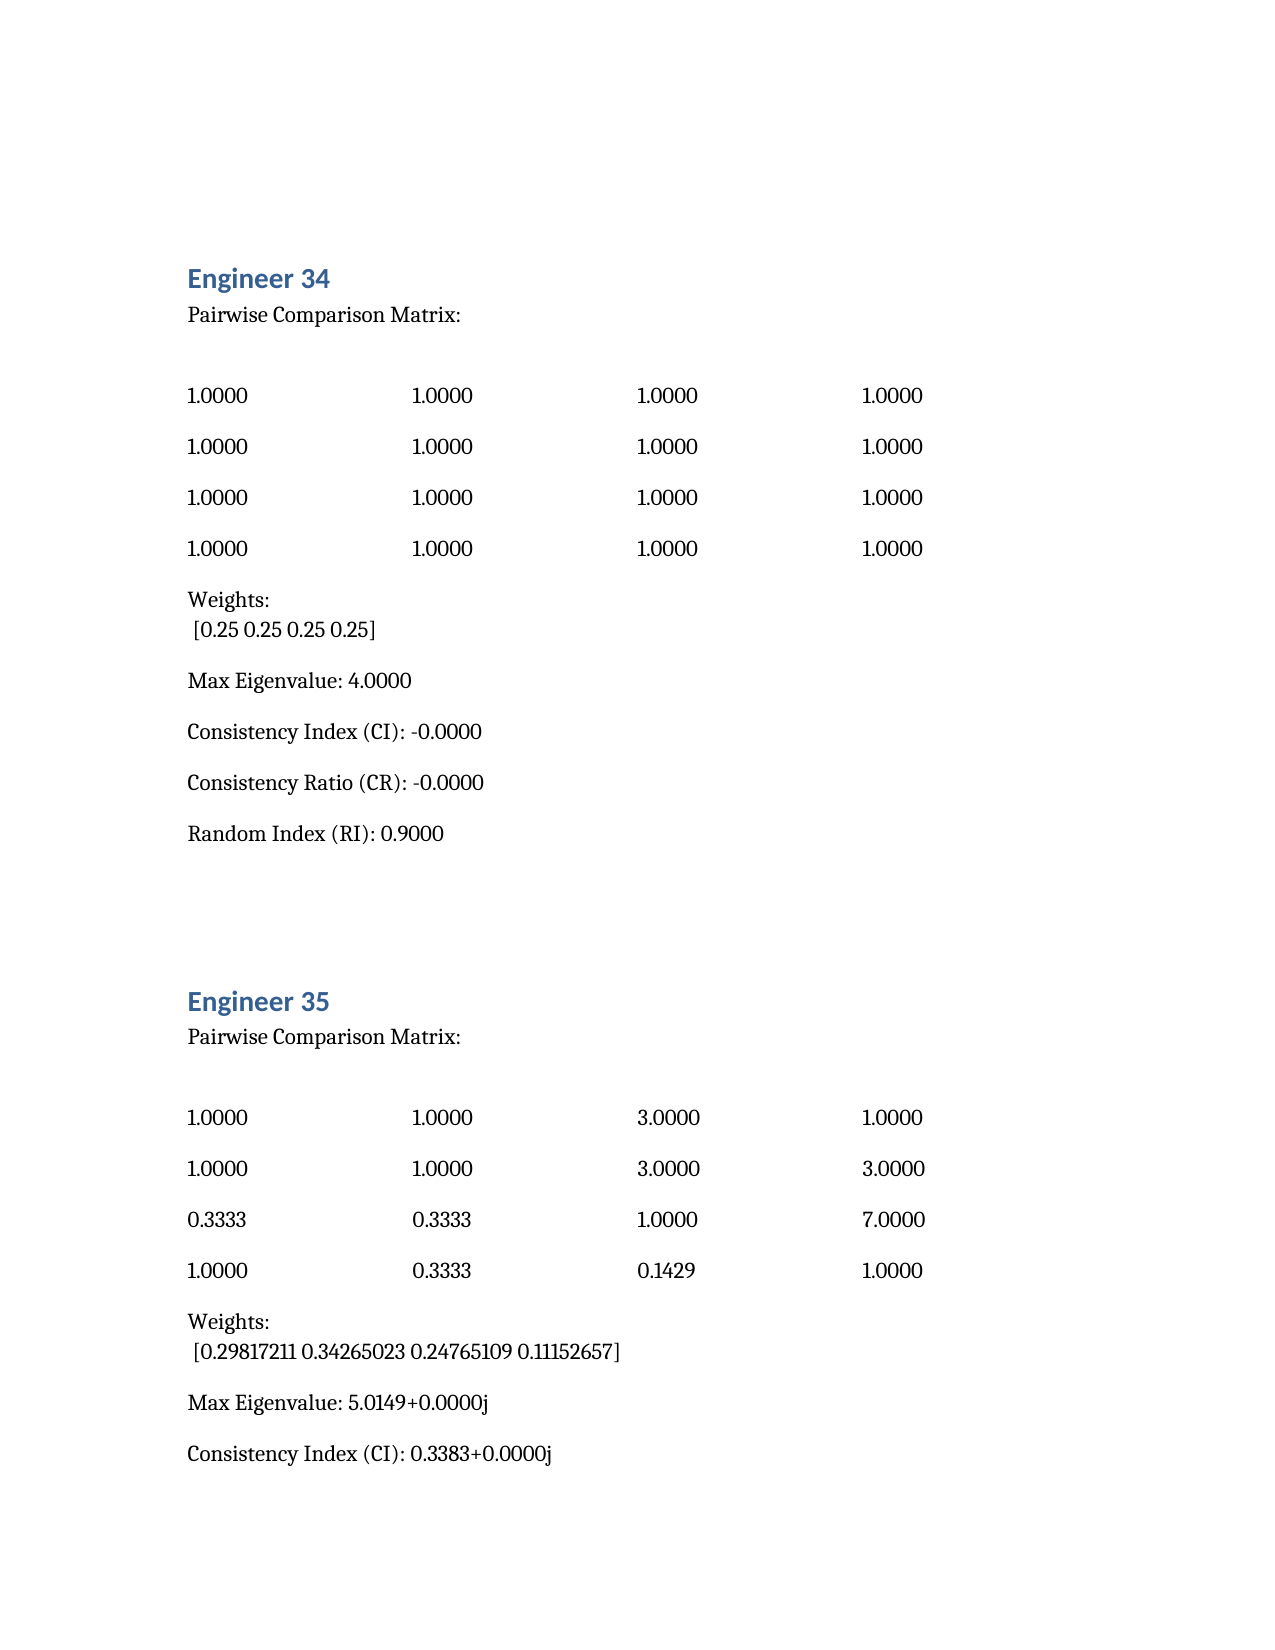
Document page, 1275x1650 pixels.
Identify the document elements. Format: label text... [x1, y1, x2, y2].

table_cell 1.0000 [176, 1258, 401, 1309]
table_cell 0.3333 [401, 1207, 626, 1258]
text Consistency Index (CI): 0.3383+0.0000j [187, 1441, 1087, 1468]
table_header 1.0000 [176, 383, 401, 434]
table_header 1.0000 [401, 383, 626, 434]
table_cell 1.0000 [626, 536, 851, 587]
text Max Eigenvalue: 5.0149+0.0000j [187, 1390, 1087, 1417]
table_cell 0.3333 [401, 1258, 626, 1309]
table_cell 1.0000 [176, 434, 401, 485]
text Pairwise Comparison Matrix: [187, 301, 1087, 358]
table_cell 0.1429 [626, 1258, 851, 1309]
table_cell 3.0000 [851, 1156, 1076, 1207]
table_cell 7.0000 [851, 1207, 1076, 1258]
table_cell 1.0000 [401, 485, 626, 536]
text Random Index (RI): 0.9000 [187, 821, 1087, 847]
table_cell 1.0000 [176, 536, 401, 587]
table_cell 1.0000 [401, 434, 626, 485]
text Weights: [0.25 0.25 0.25 0.25] [187, 587, 1087, 643]
table_header 1.0000 [176, 1105, 401, 1156]
table_header 3.0000 [626, 1105, 851, 1156]
text Consistency Ratio (CR): -0.0000 [187, 770, 1087, 796]
subtitle Engineer 34 [187, 260, 1087, 296]
table_cell 1.0000 [401, 1156, 626, 1207]
text Max Eigenvalue: 4.0000 [187, 668, 1087, 694]
table_header 1.0000 [401, 1105, 626, 1156]
table_cell 1.0000 [176, 485, 401, 536]
subtitle Engineer 35 [187, 983, 1087, 1018]
table_cell 0.3333 [176, 1207, 401, 1258]
table_cell 1.0000 [851, 485, 1076, 536]
table_header 1.0000 [851, 1105, 1076, 1156]
table_cell 1.0000 [626, 485, 851, 536]
table_cell 1.0000 [851, 434, 1076, 485]
text Pairwise Comparison Matrix: [187, 1023, 1087, 1080]
table_header 1.0000 [851, 383, 1076, 434]
text Consistency Index (CI): -0.0000 [187, 719, 1087, 745]
table_cell 3.0000 [626, 1156, 851, 1207]
table_cell 1.0000 [401, 536, 626, 587]
table_cell 1.0000 [851, 1258, 1076, 1309]
table_header 1.0000 [626, 383, 851, 434]
text Weights: [0.29817211 0.34265023 0.24765109 0.11152657] [187, 1309, 1087, 1366]
table_cell 1.0000 [851, 536, 1076, 587]
table_cell 1.0000 [626, 1207, 851, 1258]
table_cell 1.0000 [176, 1156, 401, 1207]
table_cell 1.0000 [626, 434, 851, 485]
